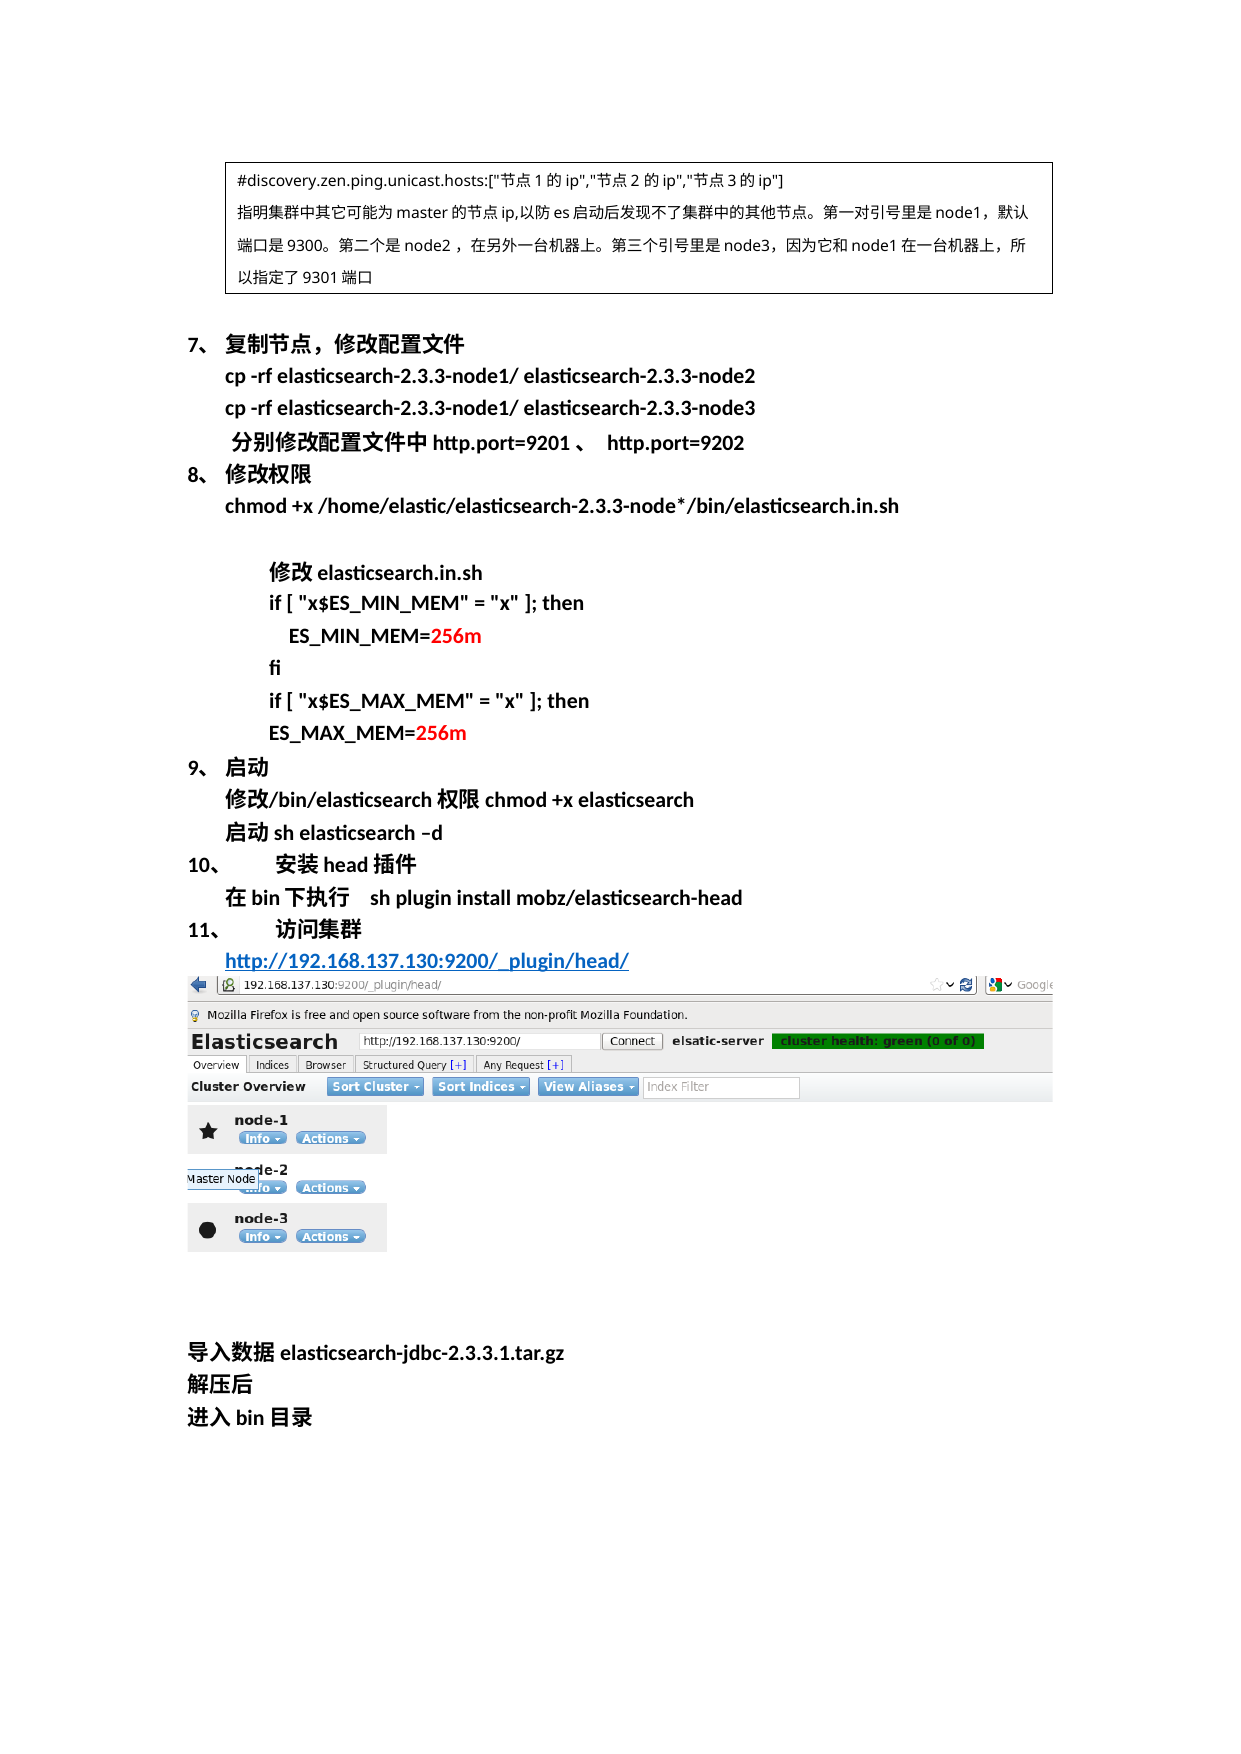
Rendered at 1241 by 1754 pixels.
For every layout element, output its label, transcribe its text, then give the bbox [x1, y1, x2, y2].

list 修改elasticsearch.in.sh [225, 554, 1053, 587]
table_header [226, 163, 1052, 293]
list 复制节点，修改配置文件 [187, 327, 1053, 359]
list chmod +x /home/elastic/elasticsearch-2.3.3-node*/bin/elasticsearch.in.sh [225, 489, 1053, 522]
list cp -rf elasticsearch-2.3.3-node1/ elasticsearch-2.3.3-node2 [225, 359, 1053, 392]
text 在bin下执行 sh plugin install mobz/elasticsearch-head [187, 879, 1053, 912]
list ES_MAX_MEM=256m [225, 717, 1053, 749]
text 分别修改配置文件中http.port=9201 、 http.port=9202 [187, 424, 1053, 457]
list fi [225, 652, 1053, 684]
picture [187, 976, 1053, 1291]
list if [ "x$ES_MIN_MEM" = "x" ]; then [225, 587, 1053, 619]
list 启动 sh elasticsearch –d [225, 814, 1053, 847]
text 导入数据 elasticsearch-jdbc-2.3.3.1.tar.gz [187, 1334, 1053, 1367]
list 安装head 插件 [187, 847, 1053, 879]
list ES_MIN_MEM=256m [225, 619, 1053, 652]
text 进入bin目录 [187, 1399, 1053, 1432]
list 修改/bin/elasticsearch权限chmod +x elasticsearch [225, 782, 1053, 814]
list 访问集群 [187, 912, 1053, 944]
list http://192.168.137.130:9200/_plugin/head/ [225, 944, 1053, 976]
list if [ "x$ES_MAX_MEM" = "x" ]; then [225, 684, 1053, 717]
list cp -rf elasticsearch-2.3.3-node1/ elasticsearch-2.3.3-node3 [225, 392, 1053, 424]
list 修改权限 [187, 457, 1053, 489]
text 解压后 [187, 1367, 1053, 1399]
list 启动 [187, 749, 1053, 782]
